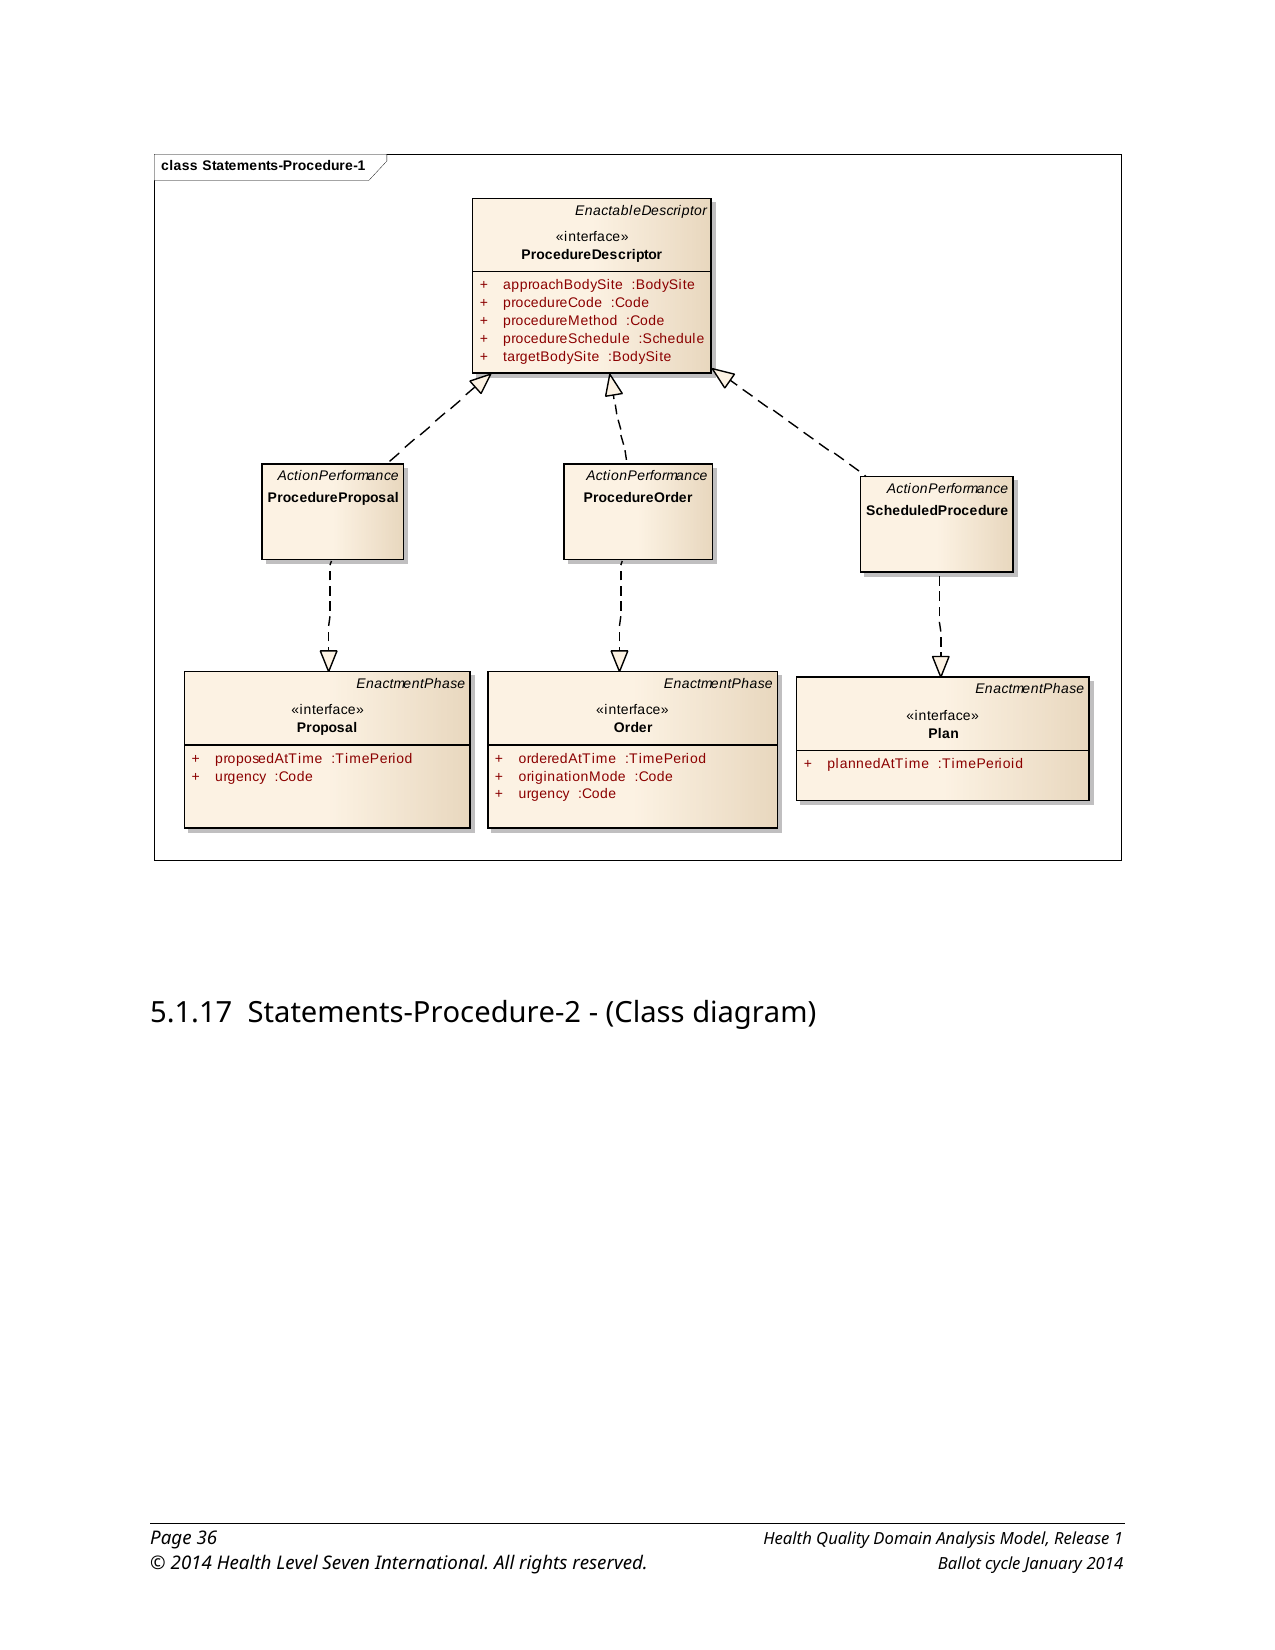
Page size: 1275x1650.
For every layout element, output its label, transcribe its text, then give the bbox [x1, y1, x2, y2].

subtitle Statements-Procedure-2 - (Class diagram) [150, 991, 1125, 1031]
